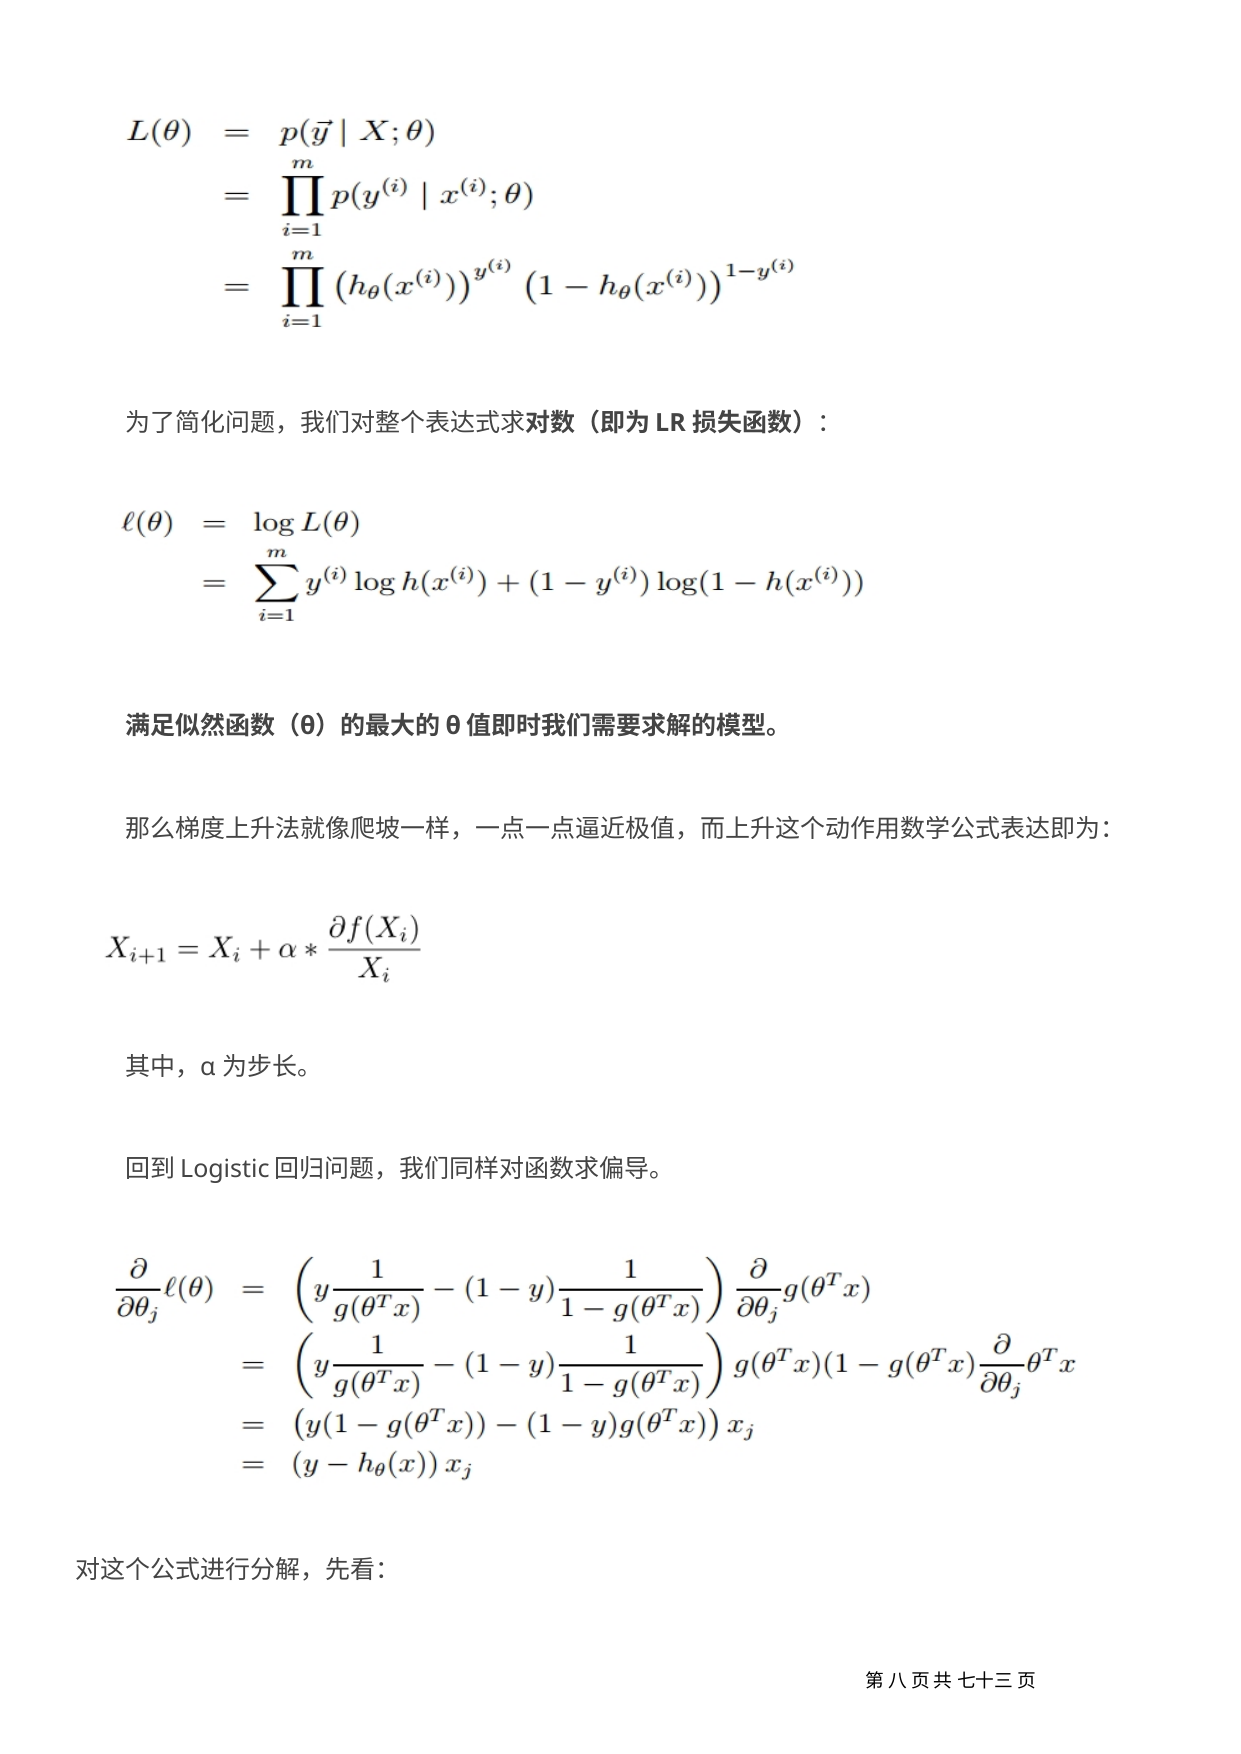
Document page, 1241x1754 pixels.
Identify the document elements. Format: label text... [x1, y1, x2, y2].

text 满足似然函数（θ）的最大的θ值即时我们需要求解的模型。 [75, 691, 1165, 756]
text 那么梯度上升法就像爬坡一样，一点一点逼近极值，而上升这个动作用数学公式表达即为： [75, 794, 1165, 859]
picture [75, 906, 443, 985]
text 为了简化问题，我们对整个表达式求对数（即为LR 损失函数）： [75, 388, 1165, 453]
text 回到Logistic回归问题，我们同样对函数求偏导。 [75, 1134, 1165, 1199]
picture [75, 96, 838, 345]
picture [75, 502, 917, 642]
text 对这个公式进行分解，先看： [75, 1535, 1165, 1600]
text 其中，α 为步长。 [75, 1032, 1165, 1097]
picture [75, 1246, 1099, 1488]
